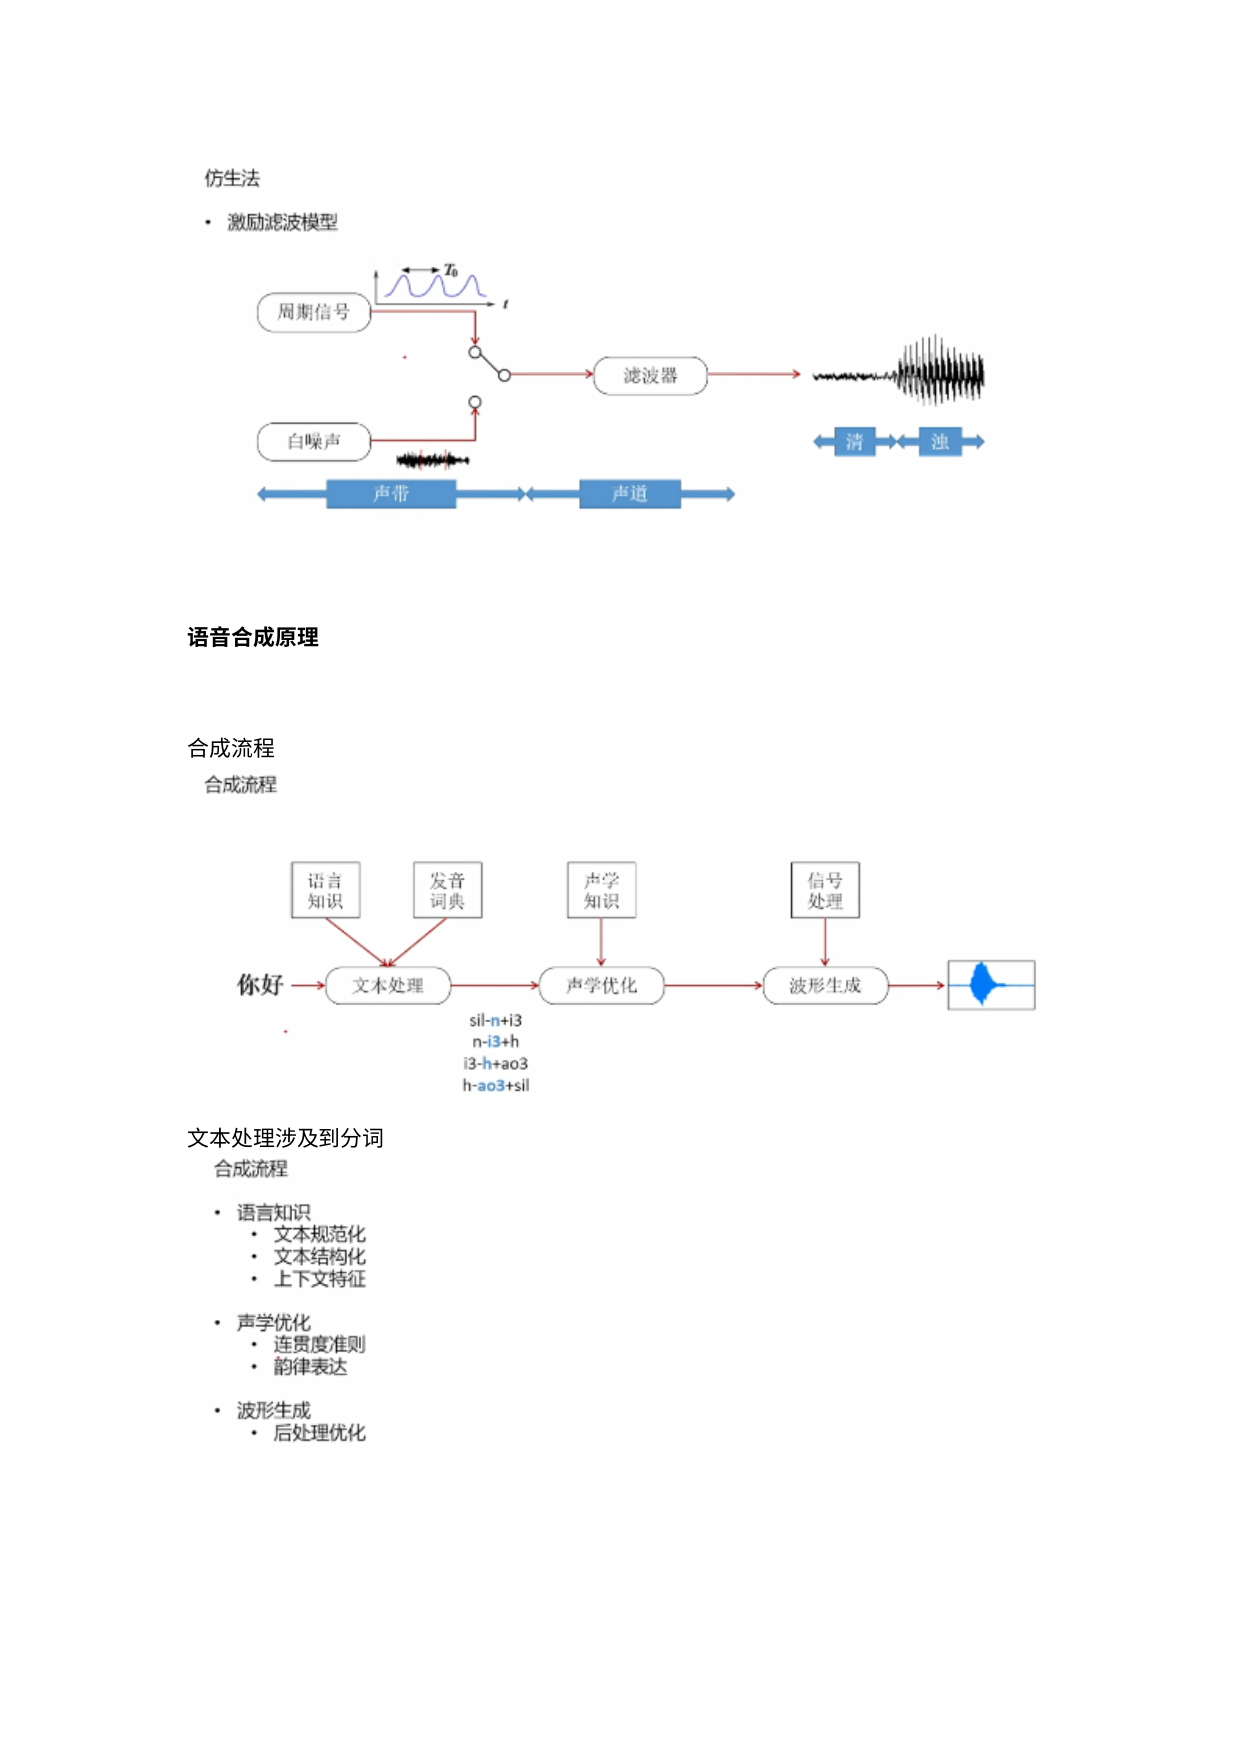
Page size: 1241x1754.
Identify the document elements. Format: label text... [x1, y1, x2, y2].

text 文本处理涉及到分词 [187, 1121, 1053, 1153]
picture [187, 763, 1053, 1116]
text 合成流程 [187, 731, 1053, 763]
picture [187, 1153, 430, 1460]
subtitle 语音合成原理 [187, 620, 1053, 652]
picture [187, 162, 1032, 534]
